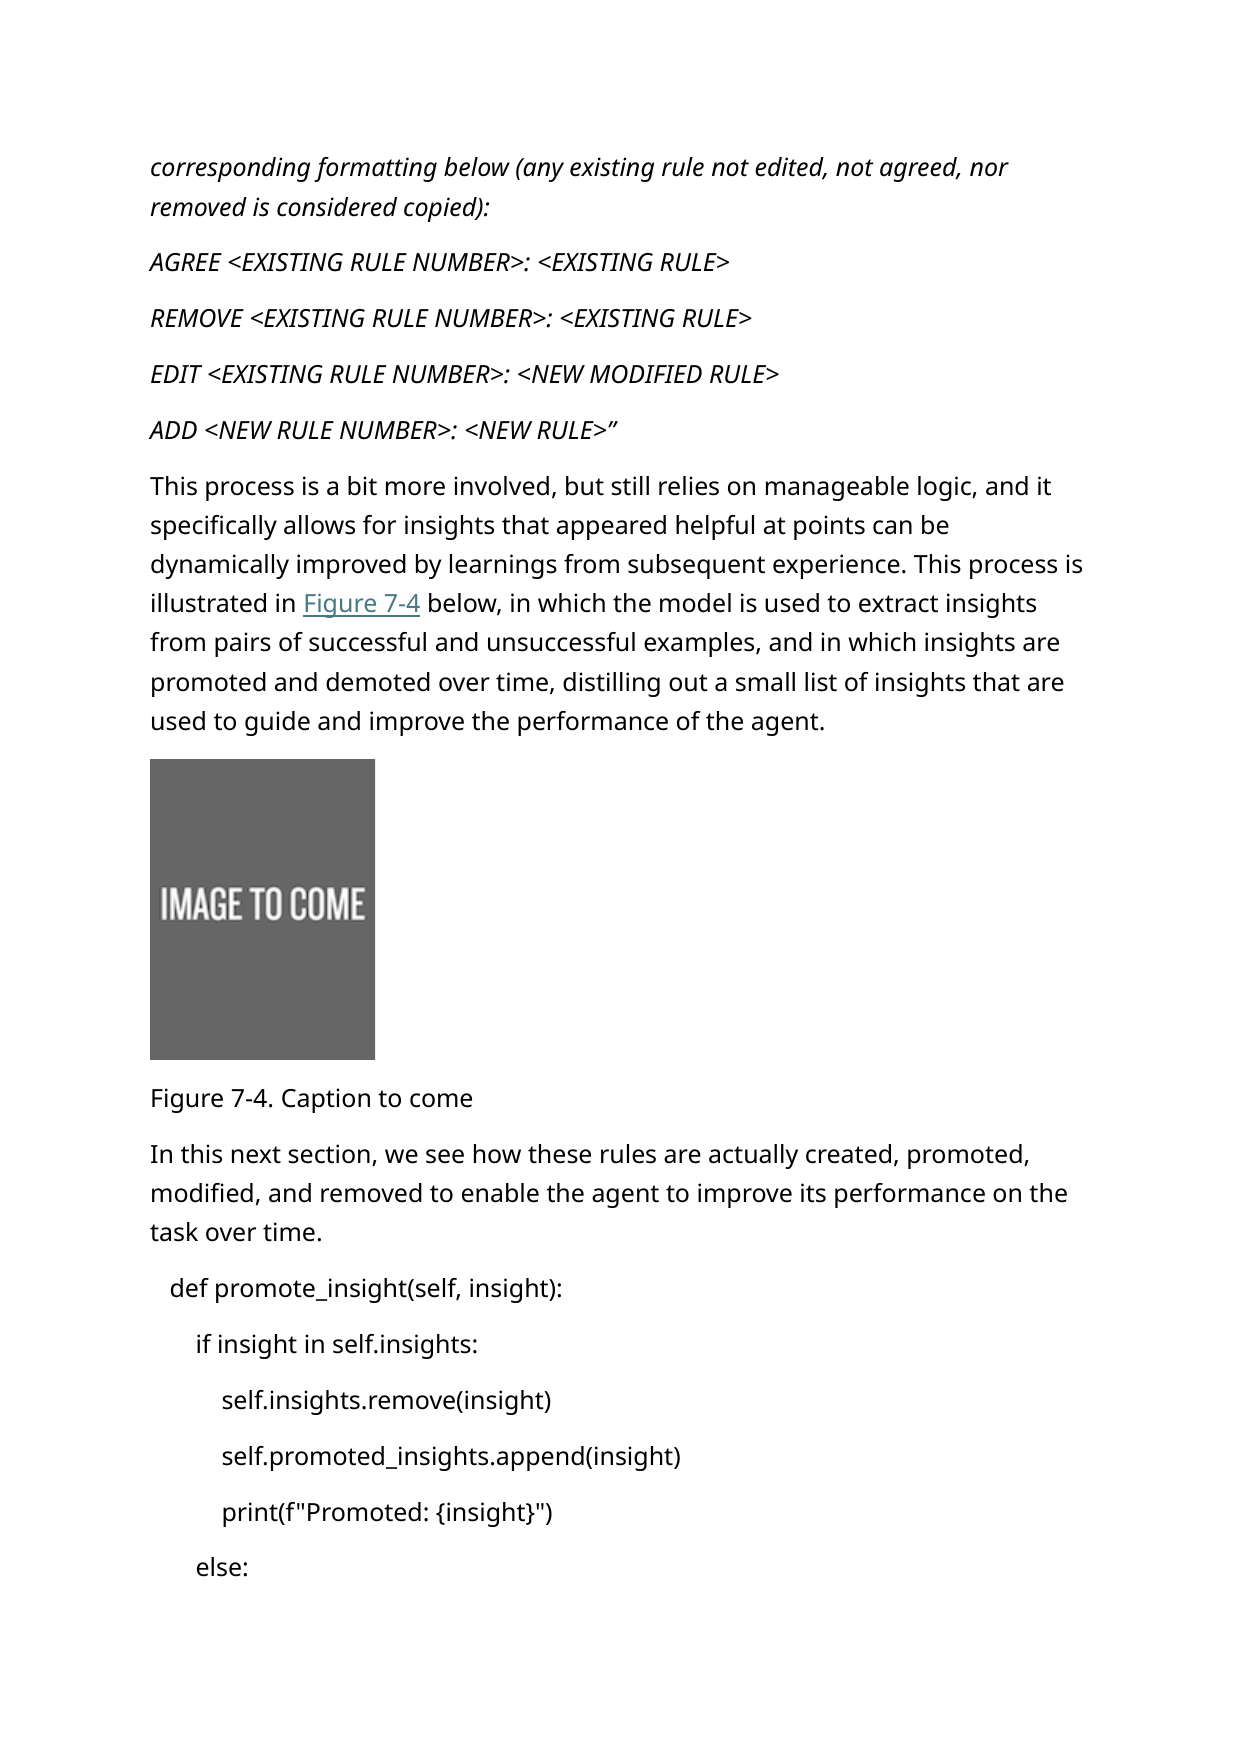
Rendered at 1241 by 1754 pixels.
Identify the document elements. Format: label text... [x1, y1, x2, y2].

text self.promoted_insights.append(insight) [150, 1438, 1090, 1472]
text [150, 150, 1090, 223]
text def promote_insight(self, insight): [150, 1271, 1090, 1305]
text self.insights.remove(insight) [150, 1383, 1090, 1417]
text Figure 7-4. Caption to come [150, 1081, 1090, 1115]
text else: [150, 1550, 1090, 1584]
text ADD <NEW RULE NUMBER>: <NEW RULE>” [150, 412, 1090, 447]
picture [150, 759, 375, 1060]
text print(f"Promoted: {insight}") [150, 1494, 1090, 1528]
text REMOVE <EXISTING RULE NUMBER>: <EXISTING RULE> [150, 301, 1090, 335]
text if insight in self.insights: [150, 1327, 1090, 1361]
text In this next section, we see how these rules are actually created, promoted, modified, and removed to enable the agent to improve its performance on the task over time. [150, 1137, 1090, 1249]
text This process is a bit more involved, but still relies on manageable logic, and it specifically allows for insights that appeared helpful at points can be dynamically improved by learnings from subsequent experience. This process is illustrated in Figure 7-4 below, in which the model is used to extract insights from pairs of successful and unsuccessful examples, and in which insights are promoted and demoted over time, distilling out a small list of insights that are used to guide and improve the performance of the agent. [150, 468, 1090, 737]
text AGREE <EXISTING RULE NUMBER>: <EXISTING RULE> [150, 245, 1090, 279]
text EDIT <EXISTING RULE NUMBER>: <NEW MODIFIED RULE> [150, 357, 1090, 391]
